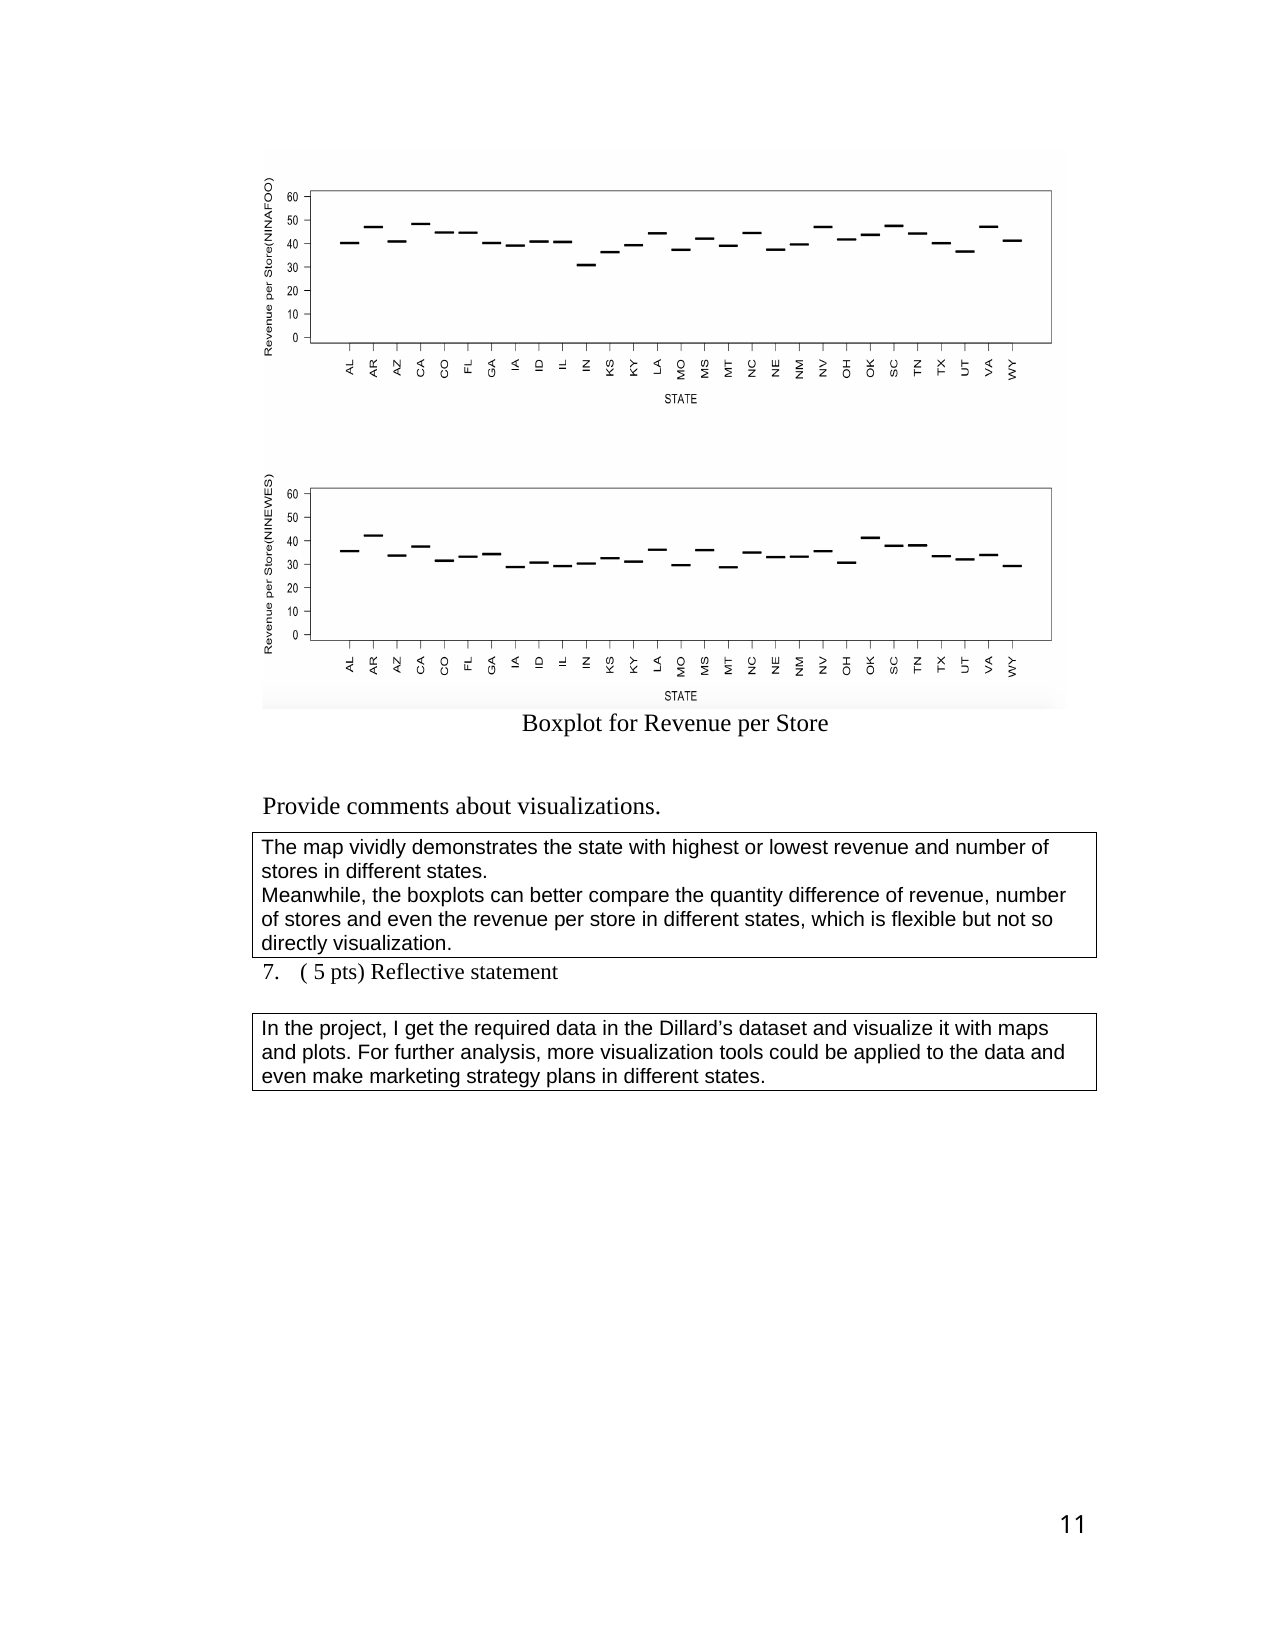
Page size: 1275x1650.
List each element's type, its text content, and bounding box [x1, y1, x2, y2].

text The map vividly demonstrates the state with highest or lowest revenue and number of stores in different states. [253, 833, 1096, 880]
text Meanwhile, the boxplots can better compare the quantity difference of revenue, number of stores and even the revenue per store in different states, which is flexible but not so directly visualization. [253, 880, 1096, 957]
text In the project, I get the required data in the Dillard’s dataset and visualize it with maps and plots. For further analysis, more visualization tools could be applied to the data and even make marketing strategy plans in different states. [253, 1014, 1096, 1090]
list Boxplot for Revenue per Store [262, 708, 1087, 737]
list ( 5 pts) Reflective statement [262, 958, 1087, 984]
list Provide comments about visualizations. [262, 791, 1087, 819]
picture [262, 150, 1068, 709]
